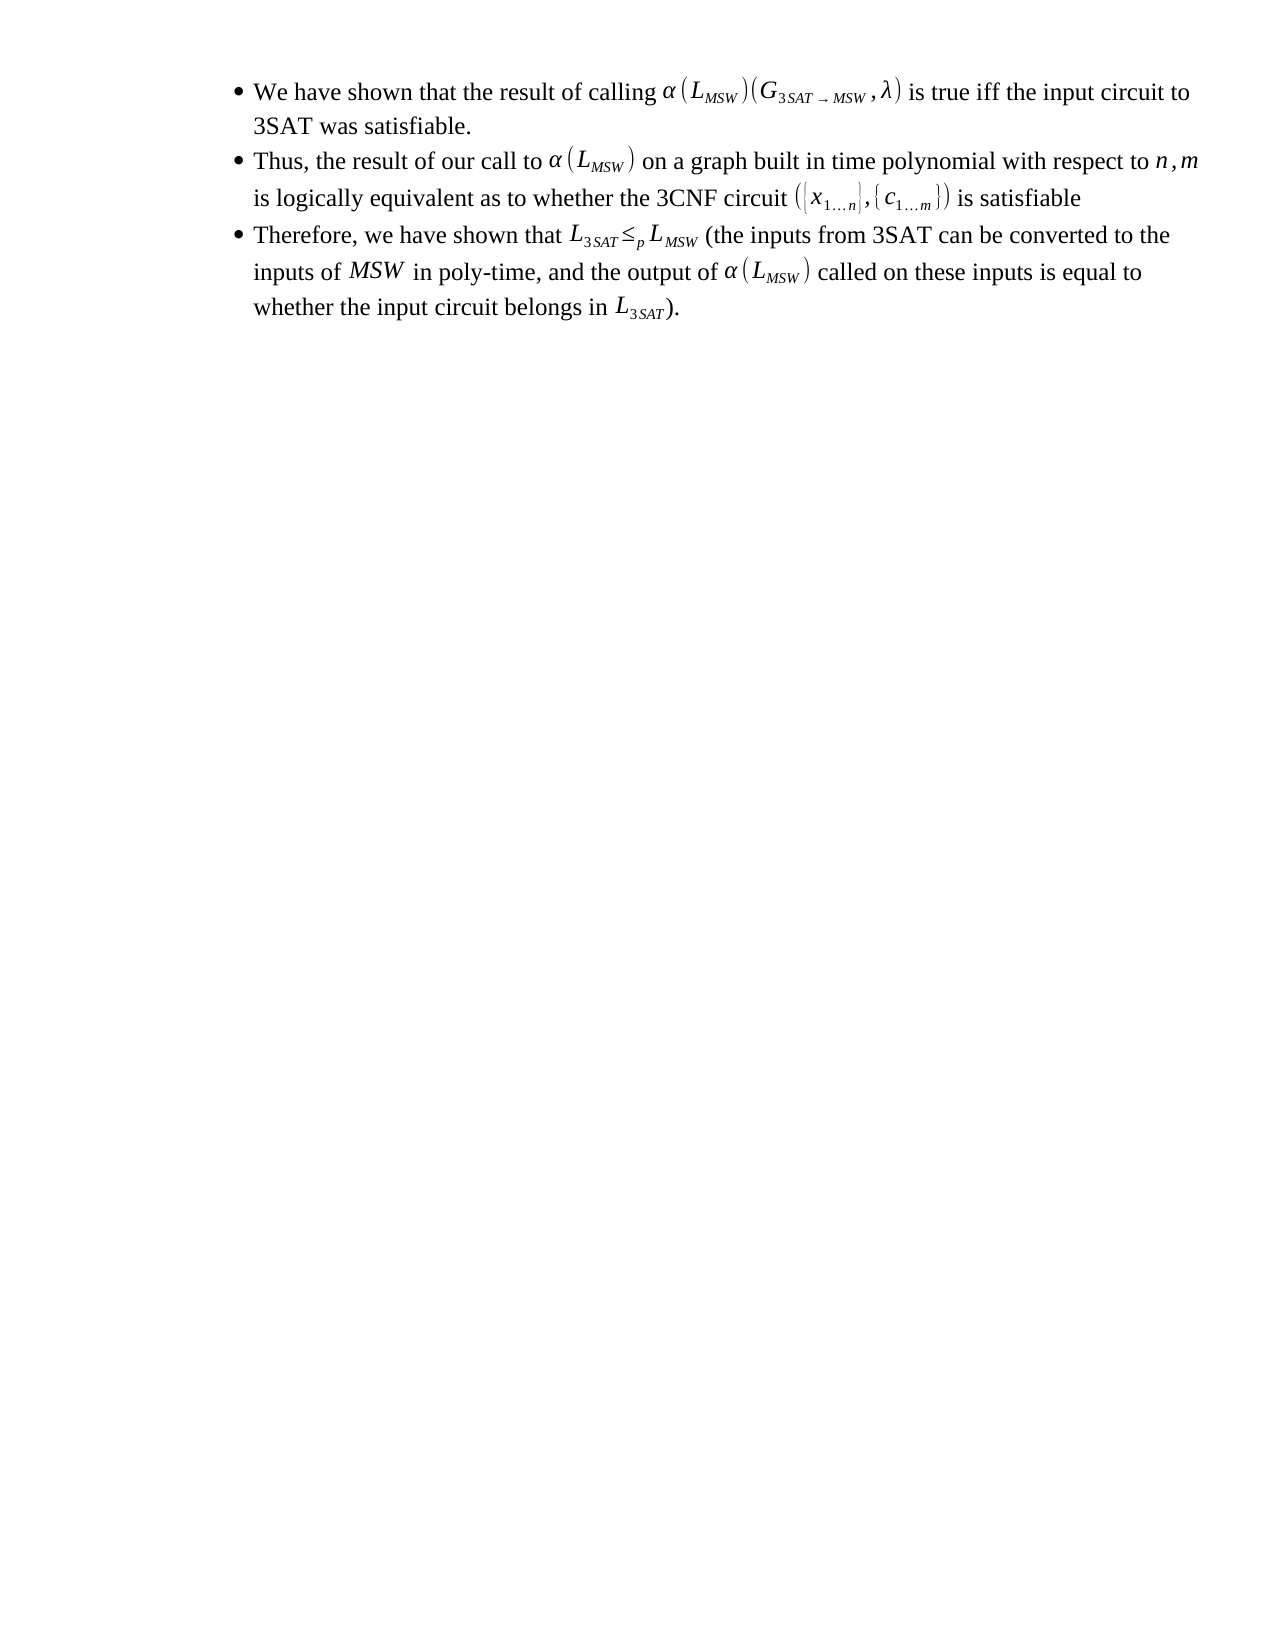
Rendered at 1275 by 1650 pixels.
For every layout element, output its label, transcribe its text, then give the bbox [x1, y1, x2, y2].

list Thus, the result of our call to on a graph built in time polynomial with respect to is logically equivalent as to whether the 3CNF circuit is satisfiable [234, 144, 1200, 215]
list Therefore, we have shown that (the inputs from 3SAT can be converted to the inputs of in poly-time, and the output of called on these inputs is equal to whether the input circuit belongs in ). [234, 219, 1200, 323]
list We have shown that the result of calling is true iff the input circuit to 3SAT was satisfiable. [234, 75, 1200, 140]
